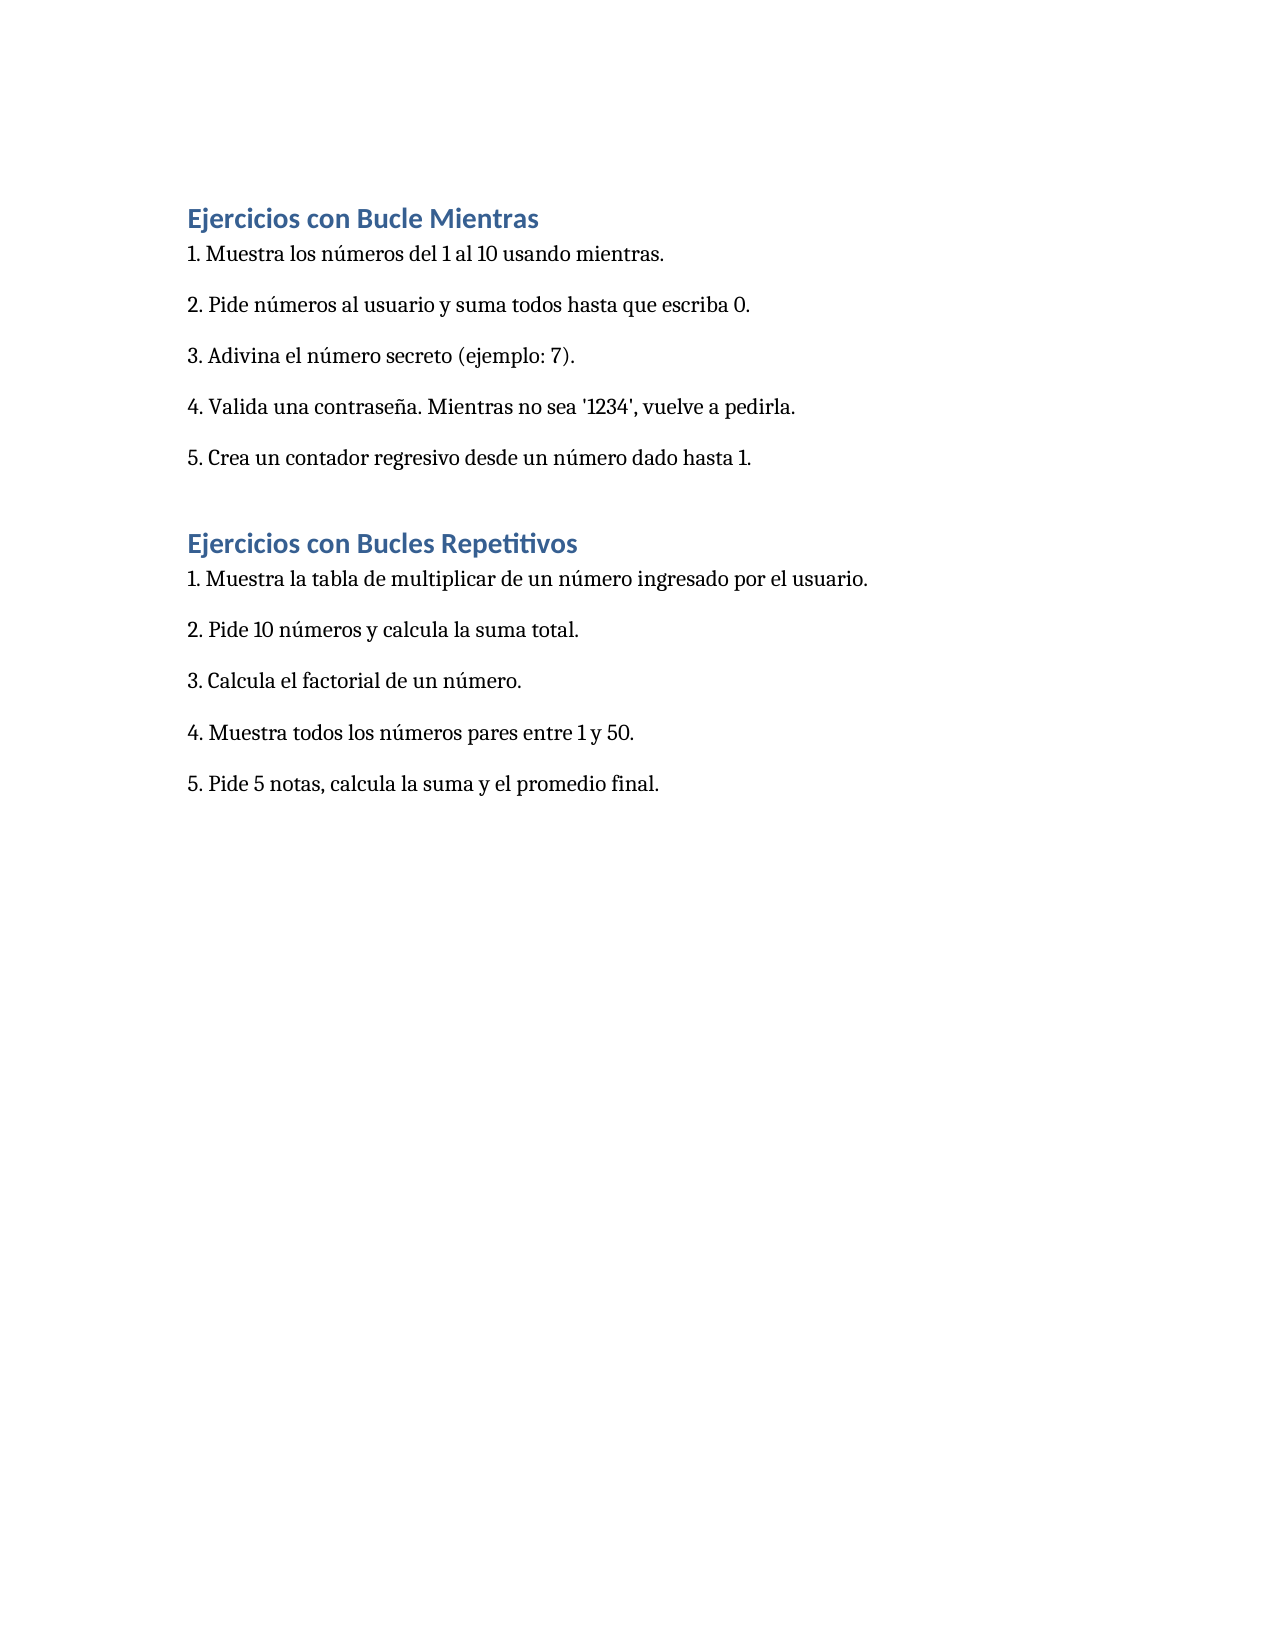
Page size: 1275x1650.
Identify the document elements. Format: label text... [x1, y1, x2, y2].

subtitle Ejercicios con Bucle Mientras [187, 200, 1087, 236]
text 3. Calcula el factorial de un número. [187, 668, 1087, 695]
text 1. Muestra los números del 1 al 10 usando mientras. [187, 241, 1087, 267]
text 2. Pide 10 números y calcula la suma total. [187, 617, 1087, 644]
text 5. Crea un contador regresivo desde un número dado hasta 1. [187, 445, 1087, 471]
text 5. Pide 5 notas, calcula la suma y el promedio final. [187, 770, 1087, 797]
text 1. Muestra la tabla de multiplicar de un número ingresado por el usuario. [187, 566, 1087, 593]
text 2. Pide números al usuario y suma todos hasta que escriba 0. [187, 292, 1087, 318]
text 3. Adivina el número secreto (ejemplo: 7). [187, 343, 1087, 369]
text 4. Muestra todos los números pares entre 1 y 50. [187, 719, 1087, 746]
subtitle Ejercicios con Bucles Repetitivos [187, 525, 1087, 561]
text 4. Valida una contraseña. Mientras no sea '1234', vuelve a pedirla. [187, 394, 1087, 420]
